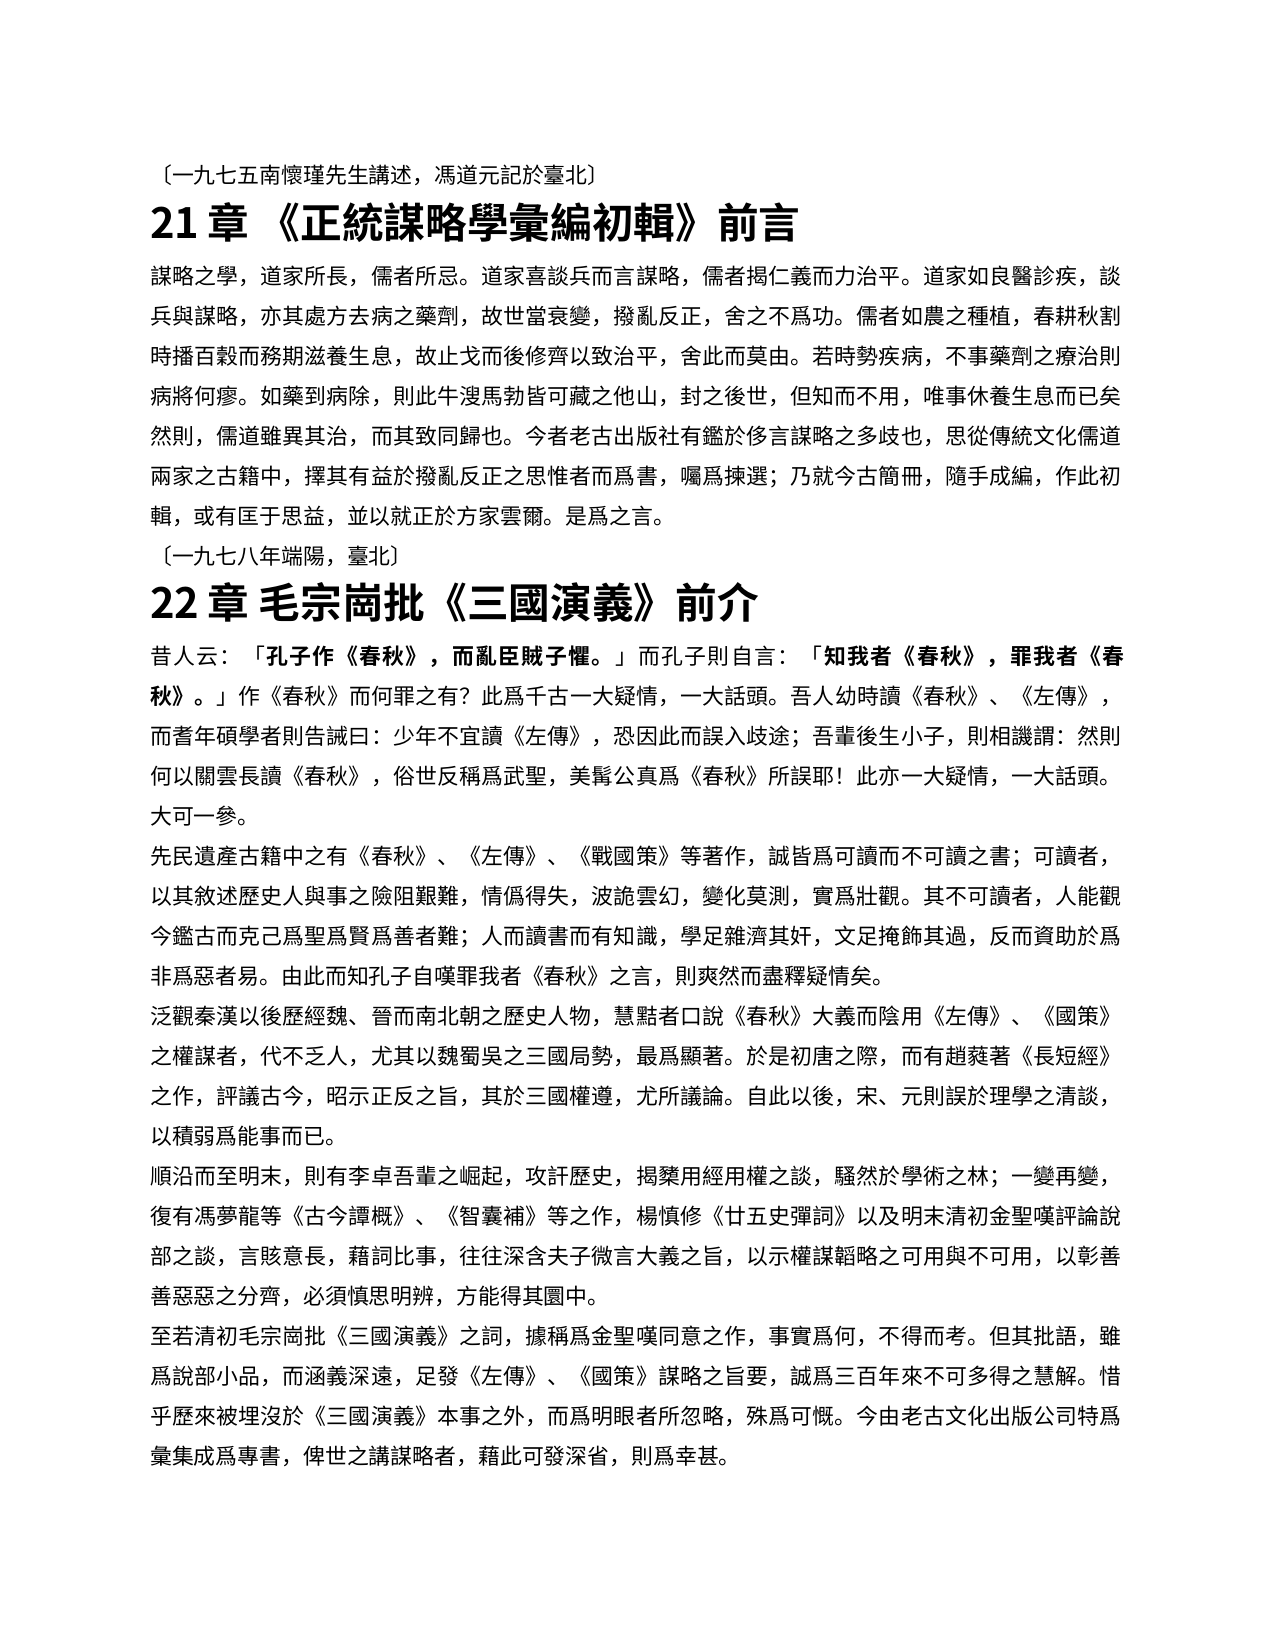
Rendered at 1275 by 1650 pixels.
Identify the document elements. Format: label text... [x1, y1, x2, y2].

text 〔一九七五南懷瑾先生講述，馮道元記於臺北〕 [150, 150, 1125, 190]
subtitle 22章 毛宗崗批《三國演義》前介 [150, 570, 1125, 631]
text 至若清初毛宗崗批《三國演義》之詞，據稱爲金聖嘆同意之作，事實爲何，不得而考。但其批語，雖爲說部小品，而涵義深遠，足發《左傳》、《國策》謀略之旨要，誠爲三百年來不可多得之慧解。惜乎歷來被埋沒於《三國演義》本事之外，而爲明眼者所忽略，殊爲可慨。今由老古文化出版公司特爲彙集成爲專書，俾世之講謀略者，藉此可發深省，則爲幸甚。 [150, 1311, 1125, 1471]
text 順沿而至明末，則有李卓吾輩之崛起，攻訐歷史，揭櫫用經用權之談，騷然於學術之林；一變再變，復有馮夢龍等《古今譚概》、《智囊補》等之作，楊慎修《廿五史彈詞》以及明末清初金聖嘆評論說部之談，言賅意長，藉詞比事，往往深含夫子微言大義之旨，以示權謀韜略之可用與不可用，以彰善善惡惡之分齊，必須慎思明辨，方能得其圜中。 [150, 1151, 1125, 1311]
text 泛觀秦漢以後歷經魏、晉而南北朝之歷史人物，慧黠者口說《春秋》大義而陰用《左傳》、《國策》之權謀者，代不乏人，尤其以魏蜀吳之三國局勢，最爲顯著。於是初唐之際，而有趙蕤著《長短經》之作，評議古今，昭示正反之旨，其於三國權遵，尤所議論。自此以後，宋、元則誤於理學之清談，以積弱爲能事而已。 [150, 991, 1125, 1151]
subtitle 21章 《正統謀略學彙編初輯》前言 [150, 190, 1125, 250]
text 謀略之學，道家所長，儒者所忌。道家喜談兵而言謀略，儒者揭仁義而力治平。道家如良醫診疾，談兵與謀略，亦其處方去病之藥劑，故世當衰變，撥亂反正，舍之不爲功。儒者如農之種植，春耕秋割，時播百穀而務期滋養生息，故止戈而後修齊以致治平，舍此而莫由。若時勢疾病，不事藥劑之療治則病將何瘳。如藥到病除，則此牛溲馬勃皆可藏之他山，封之後世，但知而不用，唯事休養生息而已矣。然則，儒道雖異其治，而其致同歸也。今者老古出版社有鑑於侈言謀略之多歧也，思從傳統文化儒道兩家之古籍中，擇其有益於撥亂反正之思惟者而爲書，囑爲揀選；乃就今古簡冊，隨手成編，作此初輯，或有匡于思益，並以就正於方家雲爾。是爲之言。 [150, 250, 1125, 530]
text 〔一九七八年端陽，臺北〕 [150, 530, 1125, 570]
text 昔人云：「孔子作《春秋》，而亂臣賊子懼。」而孔子則自言：「知我者《春秋》，罪我者《春秋》。」作《春秋》而何罪之有？此爲千古一大疑情，一大話頭。吾人幼時讀《春秋》、《左傳》，而耆年碩學者則告誡曰：少年不宜讀《左傳》，恐因此而誤入歧途；吾輩後生小子，則相譏謂：然則，何以關雲長讀《春秋》，俗世反稱爲武聖，美髯公真爲《春秋》所誤耶！此亦一大疑情，一大話頭。大可一參。 [150, 631, 1125, 831]
text 先民遺產古籍中之有《春秋》、《左傳》、《戰國策》等著作，誠皆爲可讀而不可讀之書；可讀者，以其敘述歷史人與事之險阻艱難，情僞得失，波詭雲幻，變化莫測，實爲壯觀。其不可讀者，人能觀今鑑古而克己爲聖爲賢爲善者難；人而讀書而有知識，學足雜濟其奸，文足掩飾其過，反而資助於爲非爲惡者易。由此而知孔子自嘆罪我者《春秋》之言，則爽然而盡釋疑情矣。 [150, 831, 1125, 991]
